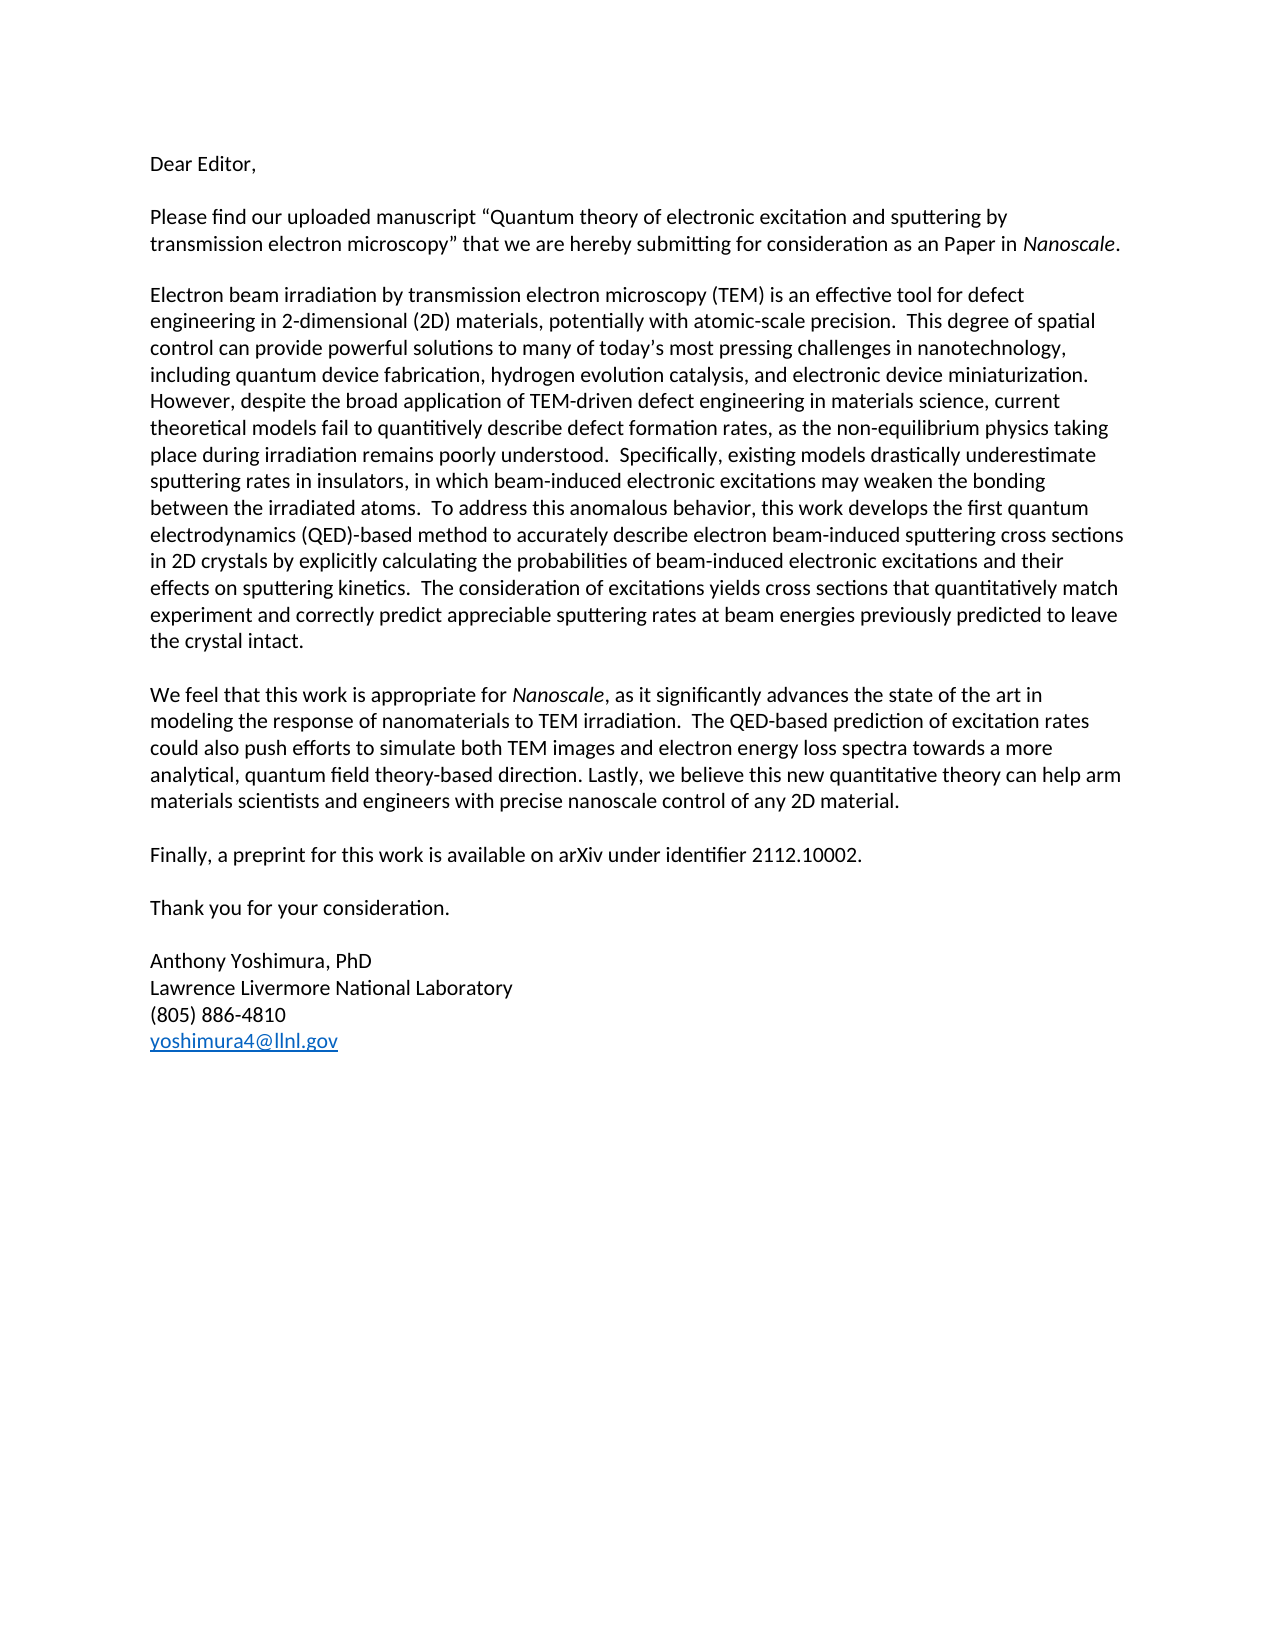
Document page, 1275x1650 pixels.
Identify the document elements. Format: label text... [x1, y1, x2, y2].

text However, despite the broad application of TEM-driven defect engineering in materials science, current theoretical models fail to quantitively describe defect formation rates, as the non-equilibrium physics taking place during irradiation remains poorly understood. Specifically, existing models drastically underestimate sputtering rates in insulators, in which beam-induced electronic excitations may weaken the bonding between the irradiated atoms. To address this anomalous behavior, this work develops the first quantum electrodynamics (QED)-based method to accurately describe electron beam-induced sputtering cross sections in 2D crystals by explicitly calculating the probabilities of beam-induced electronic excitations and their effects on sputtering kinetics. The consideration of excitations yields cross sections that quantitatively match experiment and correctly predict appreciable sputtering rates at beam energies previously predicted to leave the crystal intact. [150, 387, 1125, 654]
text yoshimura4@llnl.gov [150, 1027, 1125, 1054]
text We feel that this work is appropriate for Nanoscale, as it significantly advances the state of the art in modeling the response of nanomaterials to TEM irradiation. The QED-based prediction of excitation rates could also push efforts to simulate both TEM images and electron energy loss spectra towards a more analytical, quantum field theory-based direction. Lastly, we believe this new quantitative theory can help arm materials scientists and engineers with precise nanoscale control of any 2D material. [150, 681, 1125, 814]
text (805) 886-4810 [150, 1001, 1125, 1027]
text Please find our uploaded manuscript “Quantum theory of electronic excitation and sputtering by transmission electron microscopy” that we are hereby submitting for consideration as an Paper in Nanoscale. [150, 203, 1125, 257]
text Lawrence Livermore National Laboratory [150, 974, 1125, 1001]
text Thank you for your consideration. [150, 894, 1125, 921]
text Dear Editor, [150, 150, 1125, 177]
text Anthony Yoshimura, PhD [150, 947, 1125, 974]
text Electron beam irradiation by transmission electron microscopy (TEM) is an effective tool for defect engineering in 2-dimensional (2D) materials, potentially with atomic-scale precision. This degree of spatial control can provide powerful solutions to many of today’s most pressing challenges in nanotechnology, including quantum device fabrication, hydrogen evolution catalysis, and electronic device miniaturization. [150, 281, 1125, 387]
text Finally, a preprint for this work is available on arXiv under identifier 2112.10002. [150, 841, 1125, 867]
